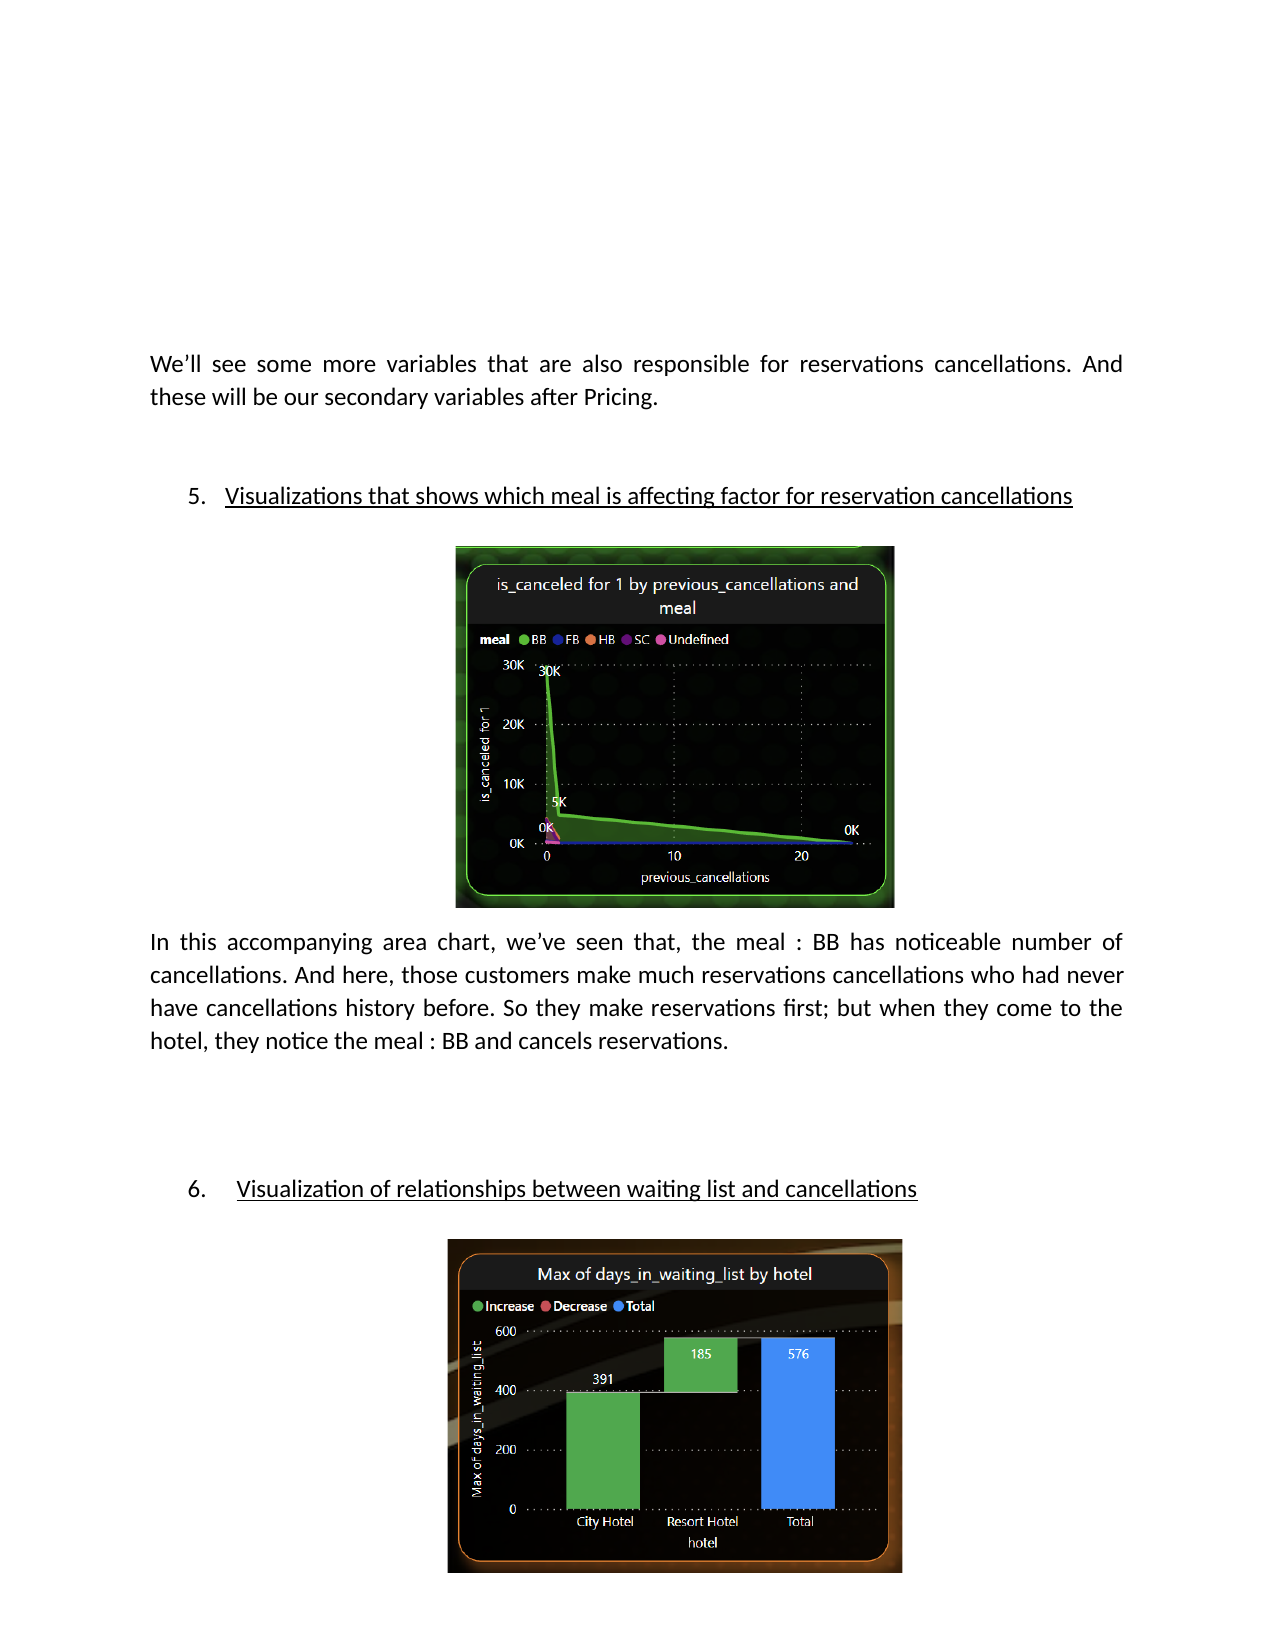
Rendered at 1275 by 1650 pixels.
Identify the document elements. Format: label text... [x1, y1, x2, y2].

picture [447, 1239, 903, 1573]
list Visualizations that shows which meal is affecting factor for reservation cancellations [187, 480, 1125, 511]
text We’ll see some more variables that are also responsible for reservations cancellations. And these will be our secondary variables after Pricing. [150, 348, 1125, 412]
picture [455, 546, 895, 908]
text In this accompanying area chart, we’ve seen that, the meal : BB has noticeable number of cancellations. And here, those customers make much reservations cancellations who had never have cancellations history before. So they make reservations first; but when they come to the hotel, they notice the meal : BB and cancels reservations. [150, 926, 1125, 1055]
list Visualization of relationships between waiting list and cancellations [187, 1173, 1125, 1204]
